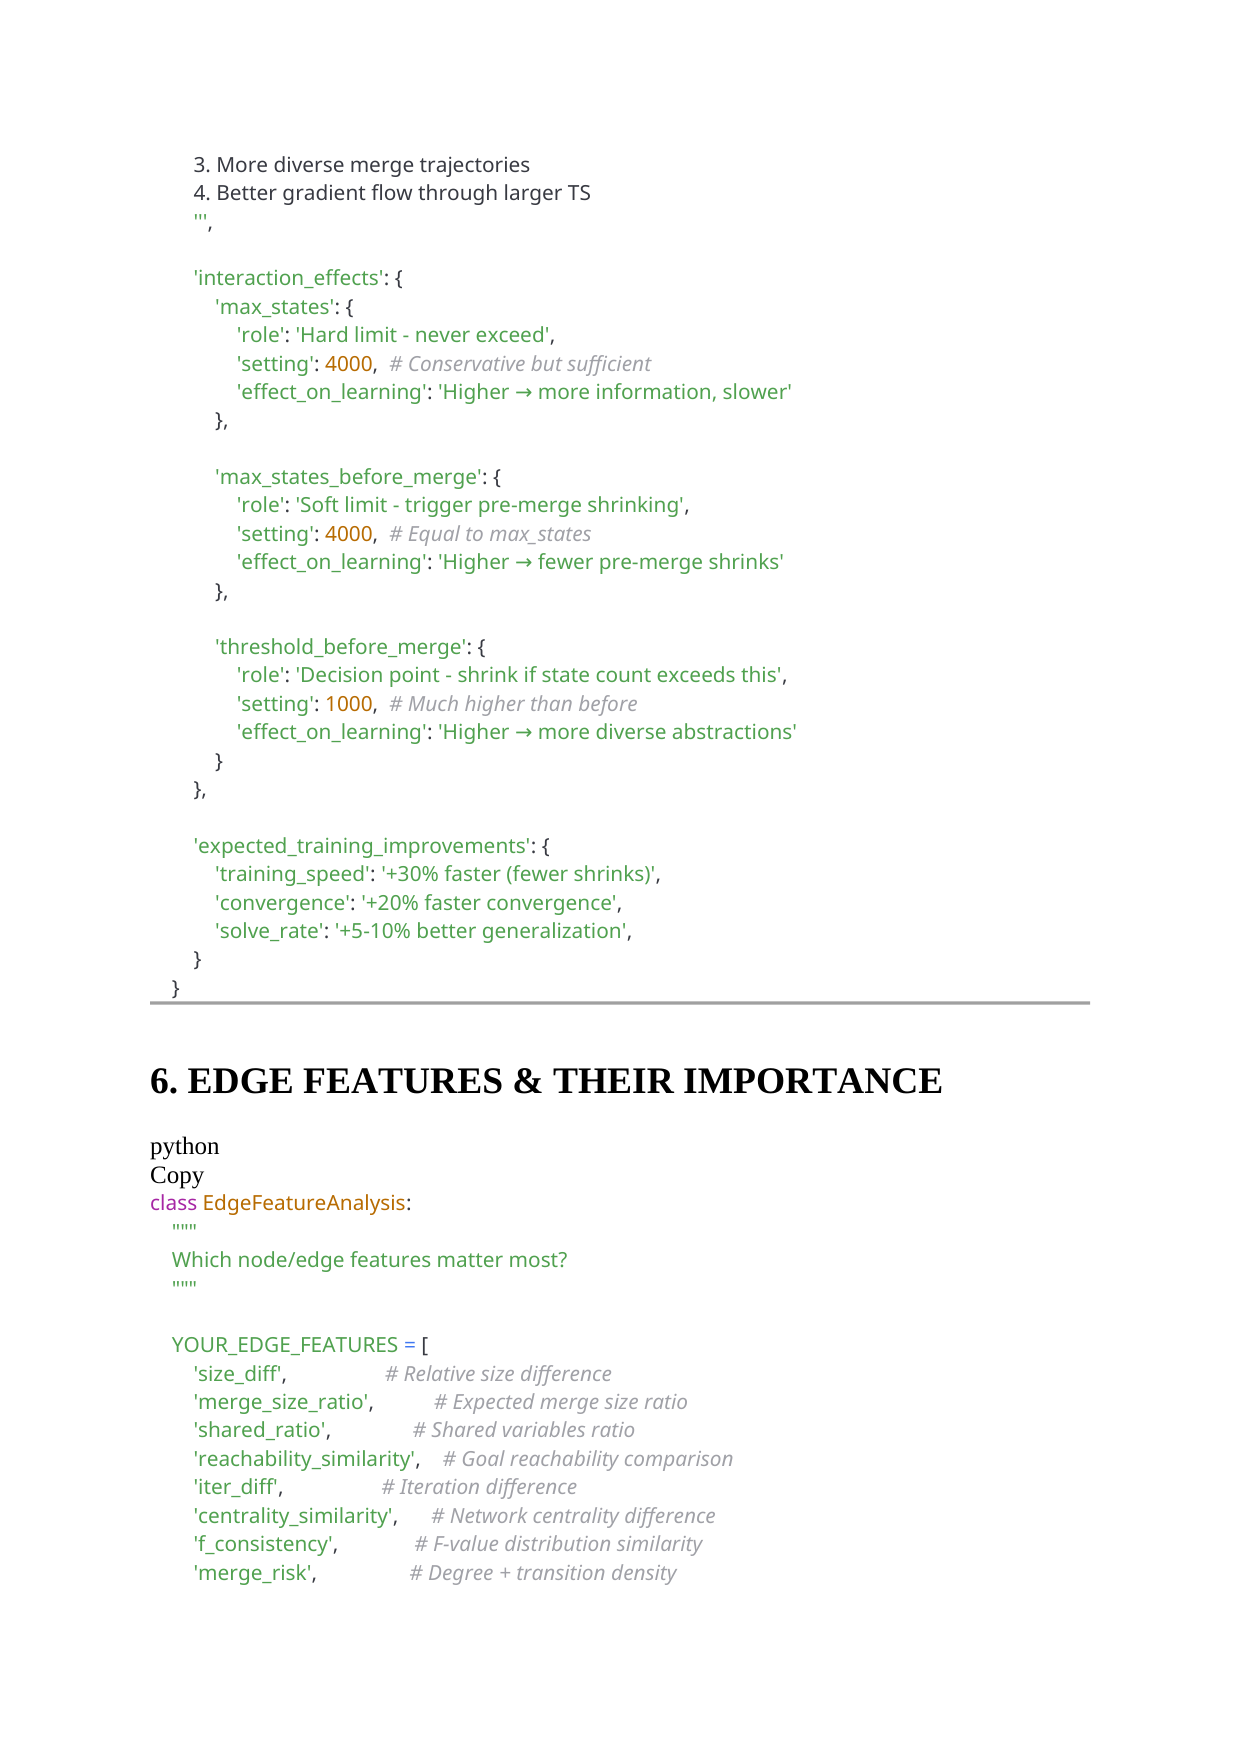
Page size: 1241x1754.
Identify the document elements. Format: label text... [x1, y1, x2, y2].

text 'iter_diff', # Iteration difference [150, 1472, 1090, 1501]
text 'merge_size_ratio', # Expected merge size ratio [150, 1387, 1090, 1416]
text 'max_states_before_merge': { [150, 462, 1090, 490]
text 'effect_on_learning': 'Higher → more diverse abstractions' [150, 717, 1090, 746]
text Which node/edge features matter most? [150, 1245, 1090, 1274]
text 'reachability_similarity', # Goal reachability comparison [150, 1444, 1090, 1472]
text }, [150, 774, 1090, 803]
text 'size_diff', # Relative size difference [150, 1359, 1090, 1387]
text 'centrality_similarity', # Network centrality difference [150, 1501, 1090, 1529]
text 'effect_on_learning': 'Higher → fewer pre-merge shrinks' [150, 547, 1090, 576]
text 'role': 'Soft limit - trigger pre-merge shrinking', [150, 490, 1090, 519]
text 4. Better gradient flow through larger TS [150, 178, 1090, 207]
text 'convergence': '+20% faster convergence', [150, 888, 1090, 916]
text YOUR_EDGE_FEATURES = [ [150, 1330, 1090, 1359]
text """ [150, 1274, 1090, 1302]
text 'setting': 4000, # Equal to max_states [150, 519, 1090, 547]
text 'merge_risk', # Degree + transition density [150, 1558, 1090, 1586]
text 'setting': 4000, # Conservative but sufficient [150, 349, 1090, 377]
text 'solve_rate': '+5-10% better generalization', [150, 916, 1090, 944]
text 'interaction_effects': { [150, 263, 1090, 292]
text 'f_consistency', # F-value distribution similarity [150, 1529, 1090, 1558]
text 'training_speed': '+30% faster (fewer shrinks)', [150, 859, 1090, 888]
text } [150, 973, 1090, 1001]
text 'shared_ratio', # Shared variables ratio [150, 1416, 1090, 1444]
text python [150, 1131, 1090, 1160]
text 'effect_on_learning': 'Higher → more information, slower' [150, 377, 1090, 406]
text }, [150, 406, 1090, 434]
text 6. EDGE FEATURES & THEIR IMPORTANCE [150, 1059, 1090, 1102]
text } [150, 746, 1090, 774]
text 3. More diverse merge trajectories [150, 150, 1090, 178]
text 'max_states': { [150, 292, 1090, 320]
text 'role': 'Decision point - shrink if state count exceeds this', [150, 661, 1090, 689]
text Copy [150, 1160, 1090, 1188]
text 'setting': 1000, # Much higher than before [150, 689, 1090, 717]
text }, [150, 576, 1090, 604]
text 'expected_training_improvements': { [150, 831, 1090, 859]
text class EdgeFeatureAnalysis: [150, 1188, 1090, 1217]
text ''', [150, 207, 1090, 235]
text 'threshold_before_merge': { [150, 632, 1090, 661]
text } [150, 944, 1090, 973]
text """ [150, 1217, 1090, 1245]
text 'role': 'Hard limit - never exceed', [150, 320, 1090, 349]
